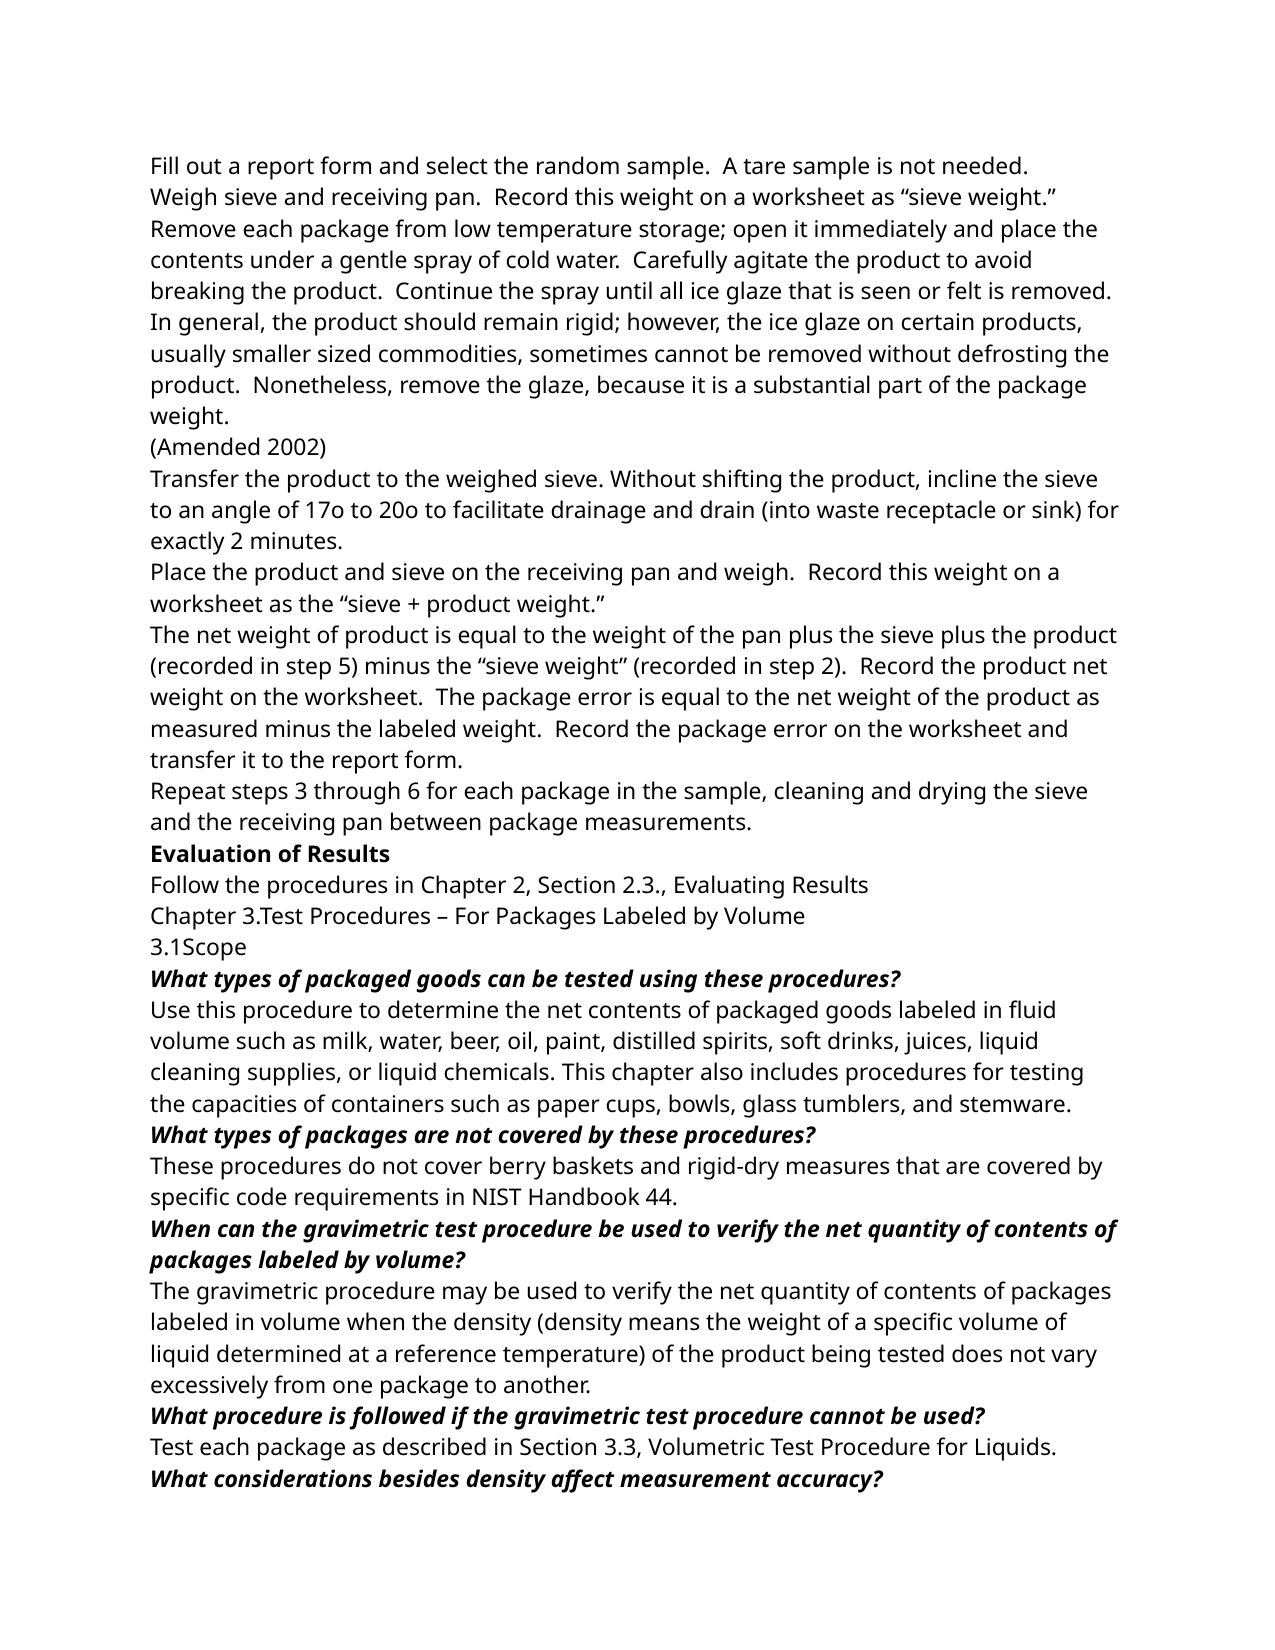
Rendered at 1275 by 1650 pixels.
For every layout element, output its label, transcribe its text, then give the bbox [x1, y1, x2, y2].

text 3.1Scope [150, 931, 1125, 962]
text Chapter 3.Test Procedures – For Packages Labeled by Volume [150, 900, 1125, 931]
